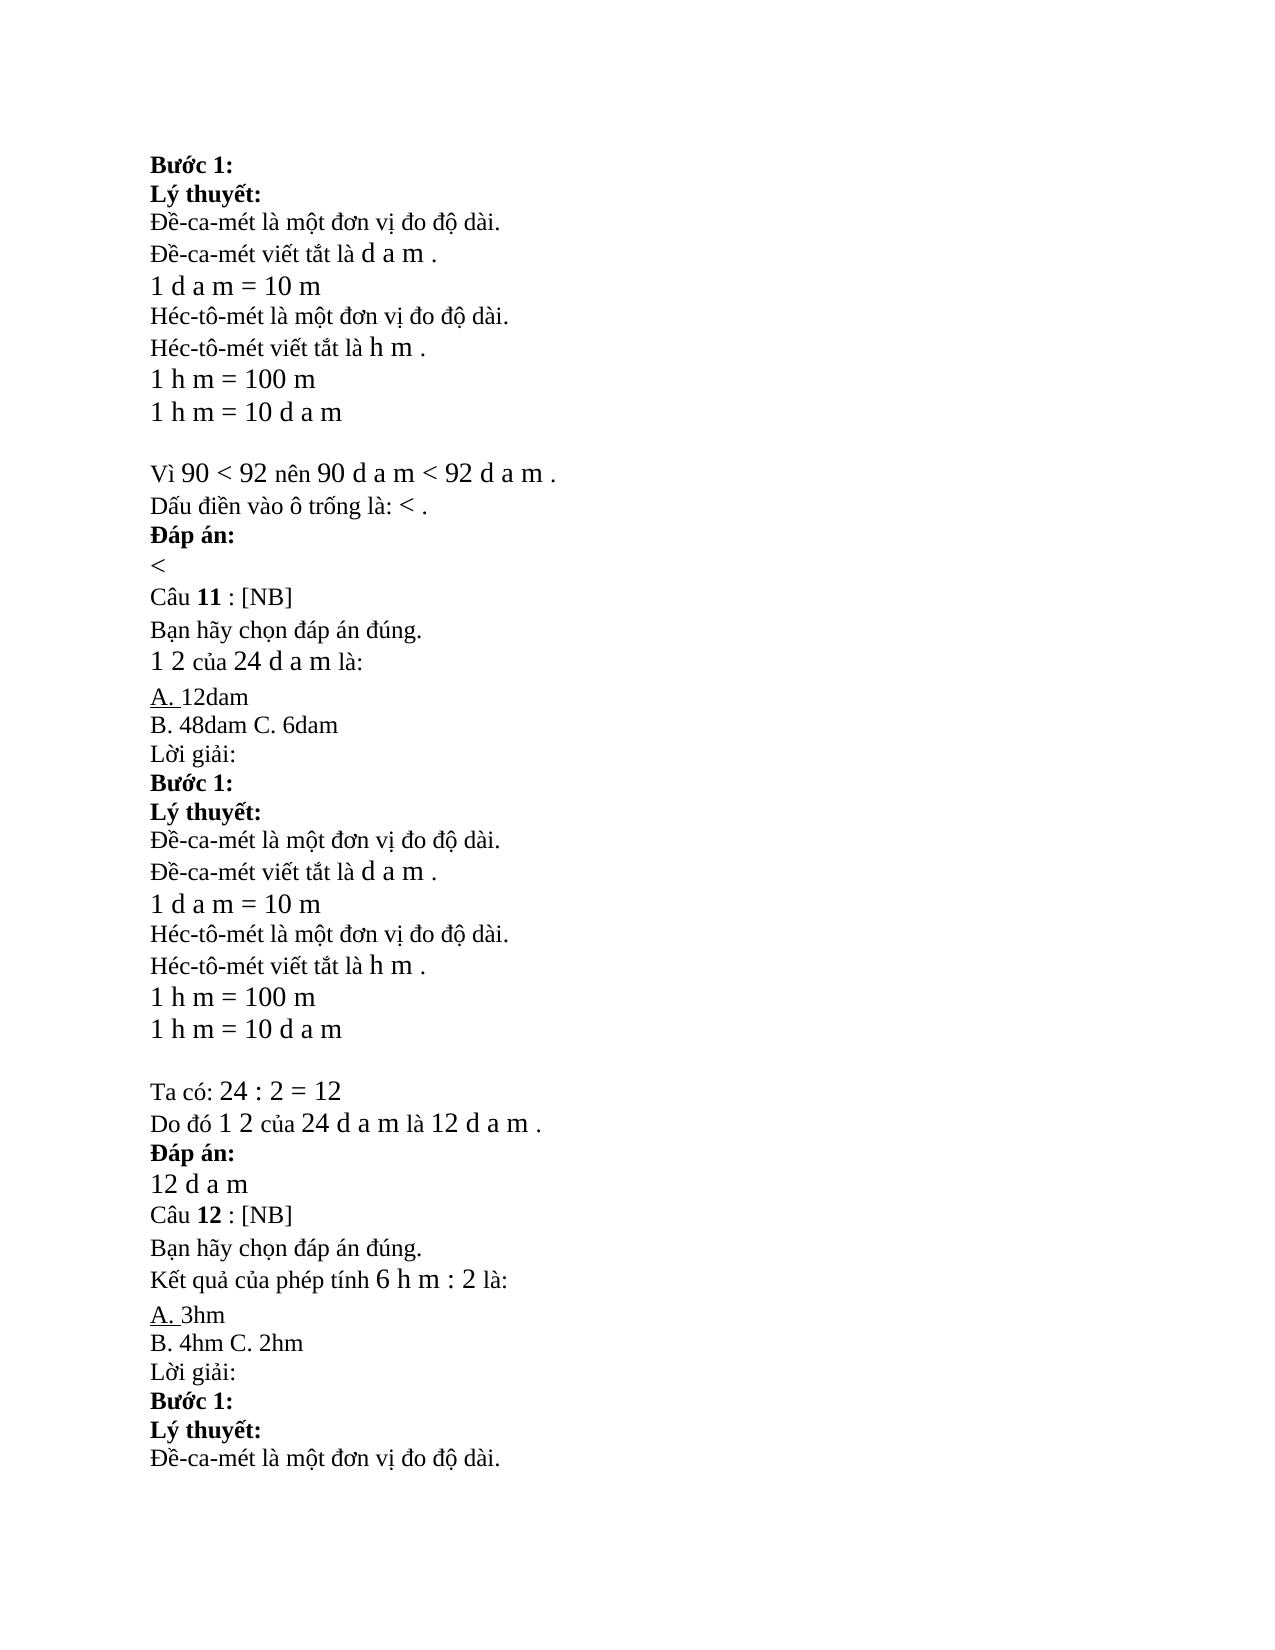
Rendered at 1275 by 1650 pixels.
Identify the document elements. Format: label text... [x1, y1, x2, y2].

text B. 48dam C. 6dam [150, 711, 1125, 739]
text Bạn hãy chọn đáp án đúng. 1 2 của 24 d a m là: [150, 616, 1125, 677]
text Lý thuyết: Đề-ca-mét là một đơn vị đo độ dài. Đề-ca-mét viết tắt là d a m . 1 d a m = 10 m Héc-tô-mét là một đơn vị đo độ dài. Héc-tô-mét viết tắt là h m . 1 h m = 100 m 1 h m = 10 d a m Vì 90 < 92 nên 90 d a m < 92 d a m . Dấu điền vào ô trống là: < . Đáp án: < [150, 179, 1125, 582]
text Bước 1: [150, 768, 1125, 797]
text A. 3hm [150, 1300, 1125, 1328]
text Lời giải: [150, 739, 1125, 768]
text Lý thuyết: Đề-ca-mét là một đơn vị đo độ dài. Đề-ca-mét viết tắt là d a m . 1 d a m = 10 m Héc-tô-mét là một đơn vị đo độ dài. Héc-tô-mét viết tắt là h m . 1 h m = 100 m 1 h m = 10 d a m Ta có: 24 : 2 = 12 Do đó 1 2 của 24 d a m là 12 d a m . Đáp án: 12 d a m [150, 797, 1125, 1200]
text Câu 11 : [NB] [150, 582, 1125, 610]
text Bước 1: [150, 150, 1125, 179]
text Bạn hãy chọn đáp án đúng. Kết quả của phép tính 6 h m : 2 là: [150, 1233, 1125, 1295]
text Bước 1: [150, 1386, 1125, 1415]
text Lời giải: [150, 1357, 1125, 1386]
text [150, 1415, 1125, 1472]
text Câu 12 : [NB] [150, 1200, 1125, 1228]
text A. 12dam [150, 682, 1125, 711]
text B. 4hm C. 2hm [150, 1328, 1125, 1357]
